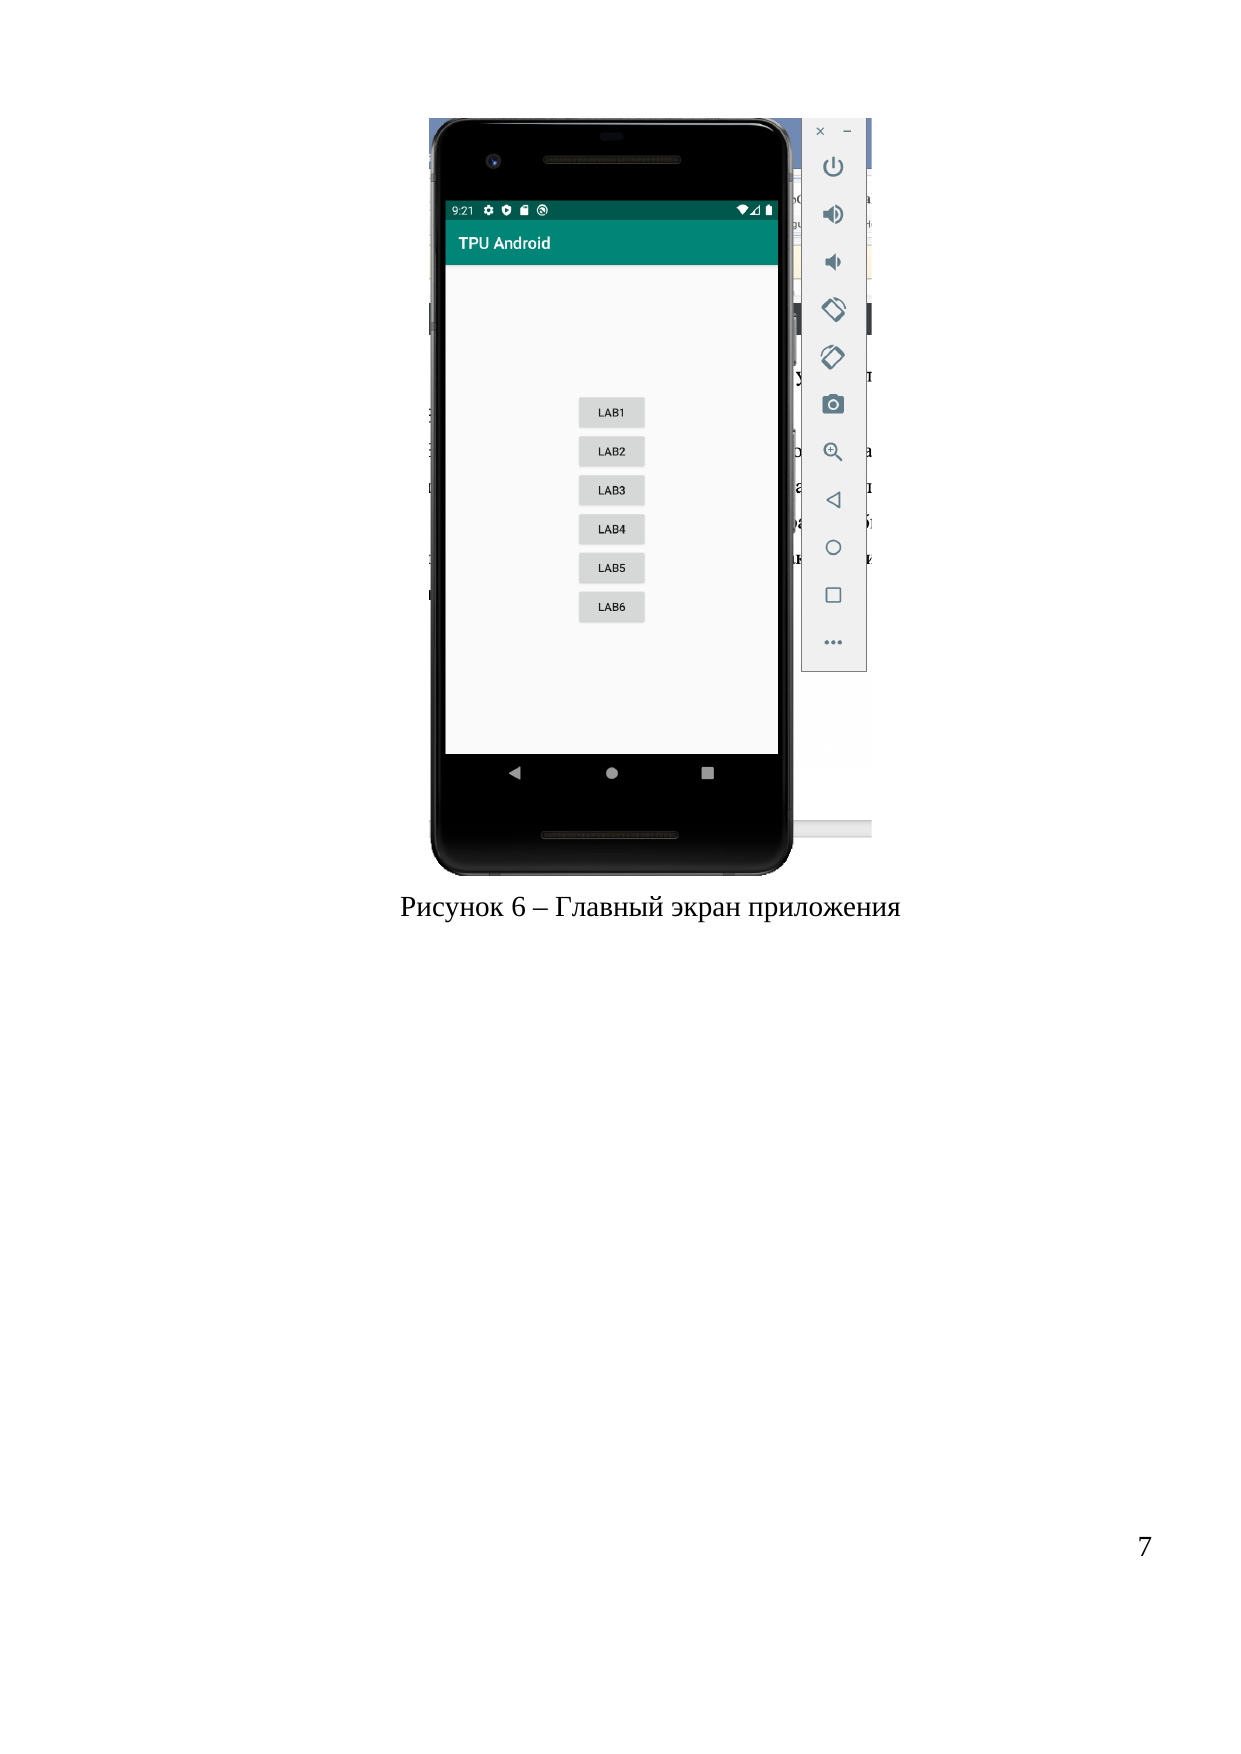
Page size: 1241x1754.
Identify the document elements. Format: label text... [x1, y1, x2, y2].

picture [429, 118, 872, 881]
text Рисунок 6 – Главный экран приложения [149, 889, 1152, 922]
